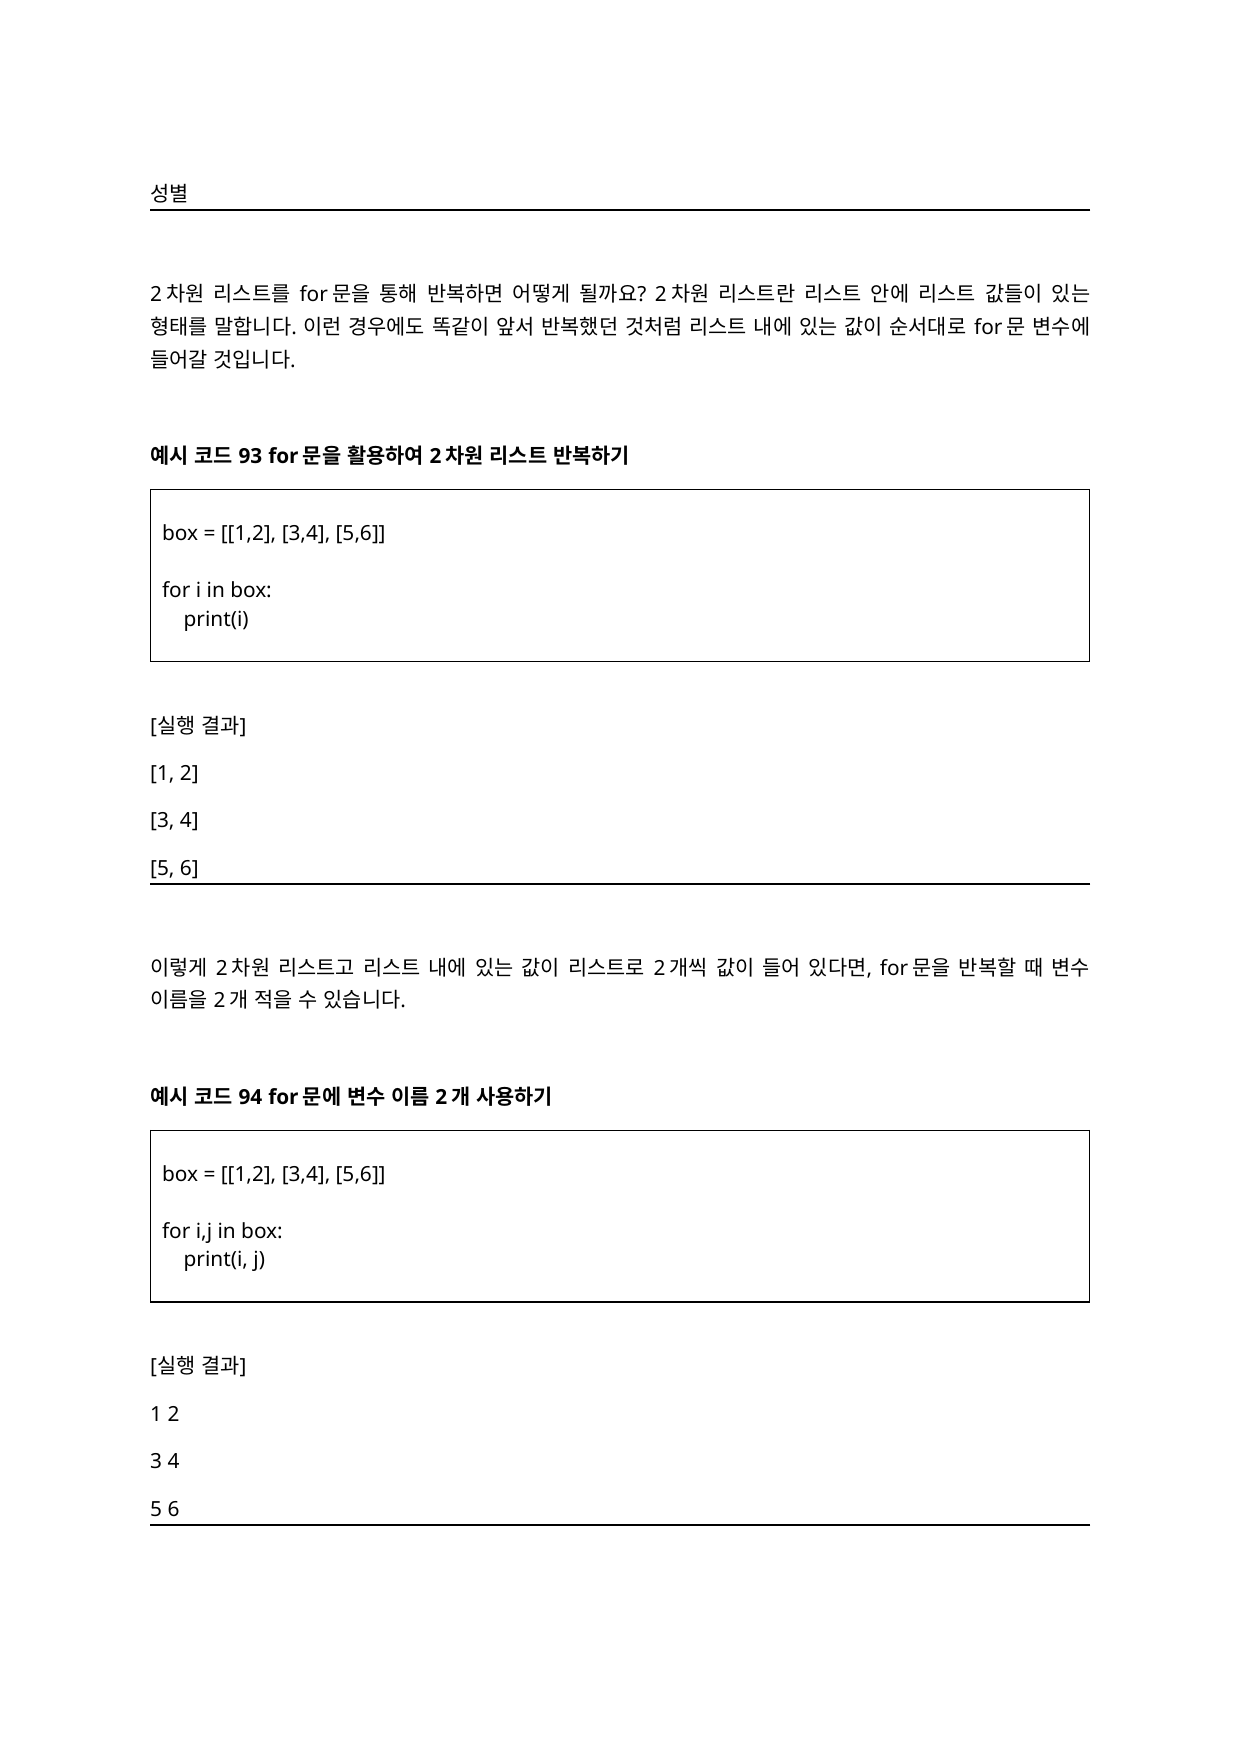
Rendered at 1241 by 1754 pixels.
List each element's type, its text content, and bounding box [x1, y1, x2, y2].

text 2차원 리스트를 for문을 통해 반복하면 어떻게 될까요? 2차원 리스트란 리스트 안에 리스트 값들이 있는 형태를 말합니다. 이런 경우에도 똑같이 앞서 반복했던 것처럼 리스트 내에 있는 값이 순서대로 for문 변수에 들어갈 것입니다. [150, 277, 1090, 373]
text [5, 6] [150, 853, 1090, 883]
table_header box = [[1,2], [3,4], [5,6]] for i,j in box: print(i, j) [151, 1131, 1089, 1301]
text [실행 결과] [150, 1350, 1090, 1380]
text 5 6 [150, 1494, 1090, 1524]
text 이렇게 2차원 리스트고 리스트 내에 있는 값이 리스트로 2개씩 값이 들어 있다면, for문을 반복할 때 변수 이름을 2개 적을 수 있습니다. [150, 951, 1090, 1014]
text [3, 4] [150, 806, 1090, 834]
text [1, 2] [150, 758, 1090, 787]
text [실행 결과] [150, 709, 1090, 739]
text 1 2 [150, 1399, 1090, 1428]
text 성별 [150, 177, 1090, 209]
text 3 4 [150, 1446, 1090, 1475]
table_header box = [[1,2], [3,4], [5,6]] for i in box: print(i) [151, 490, 1089, 661]
